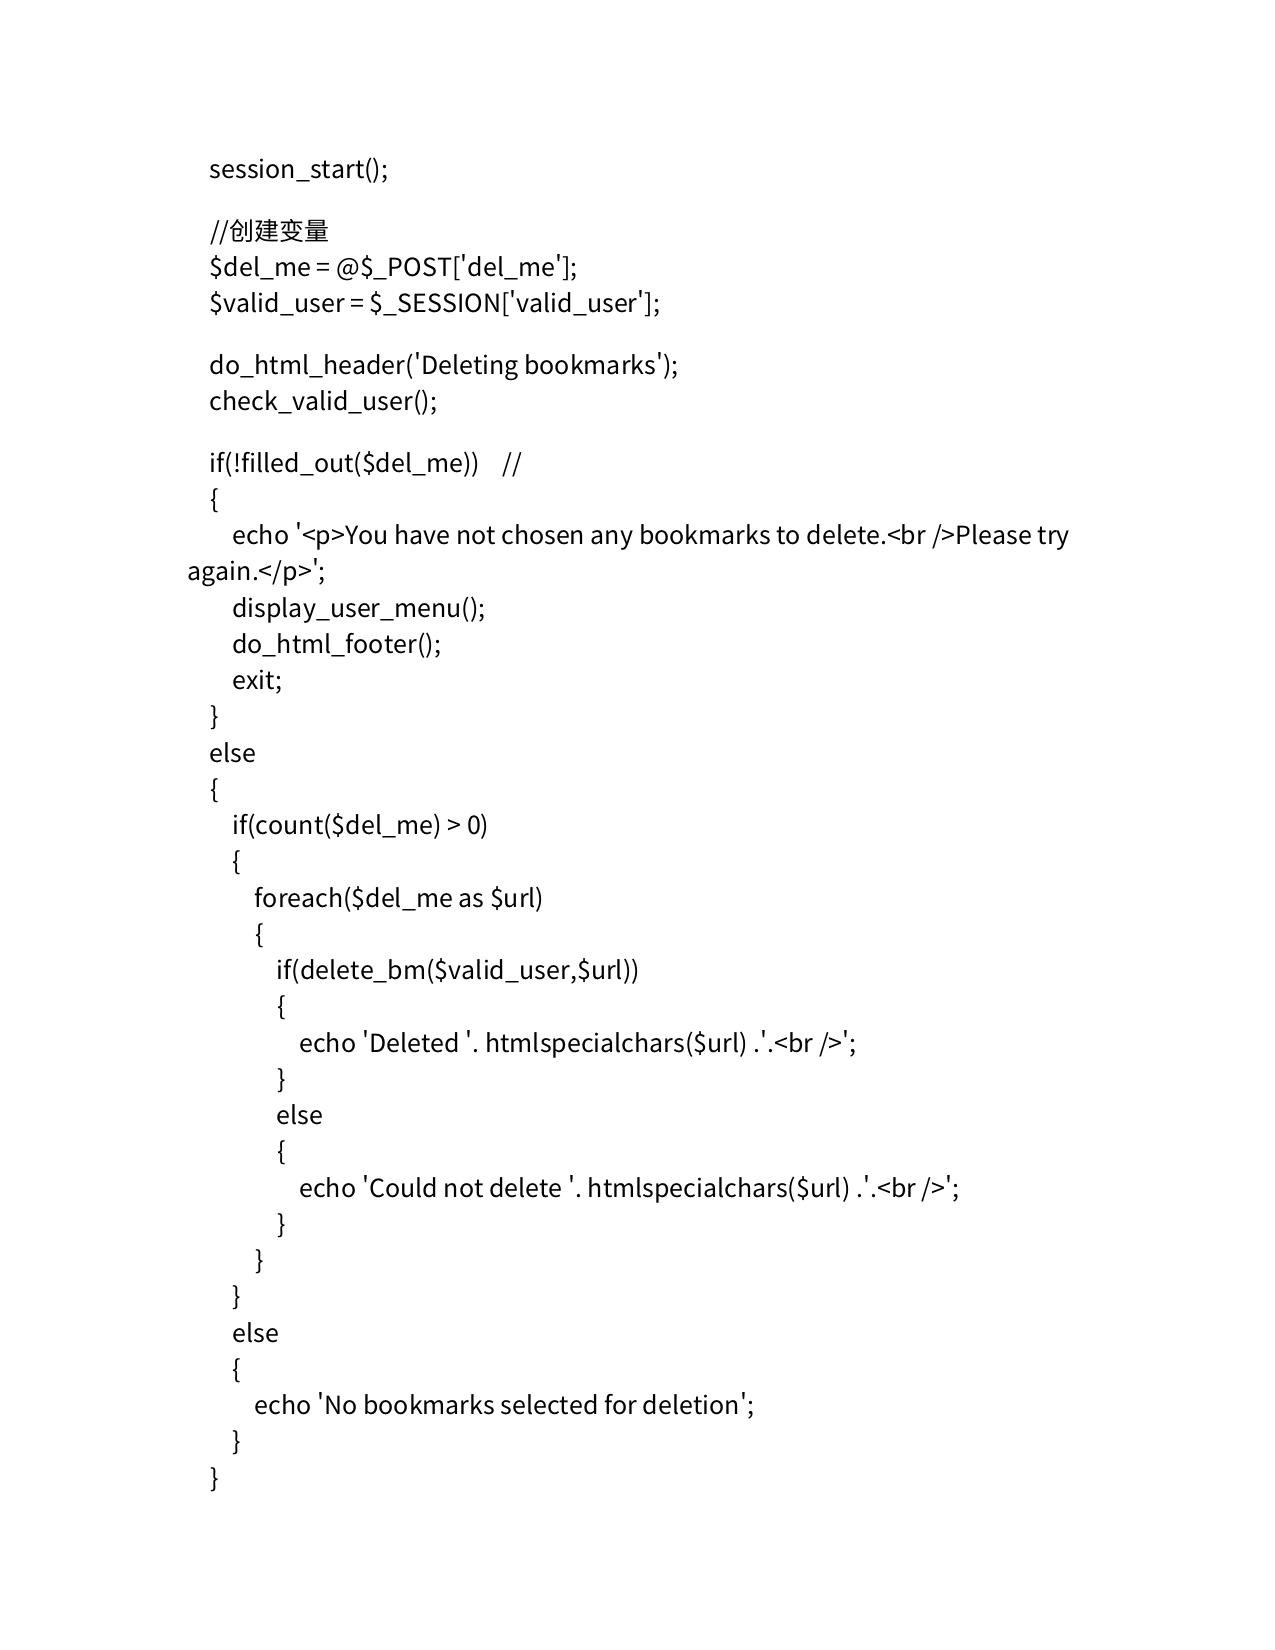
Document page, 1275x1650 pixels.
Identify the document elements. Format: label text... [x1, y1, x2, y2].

text else [187, 1313, 1087, 1349]
text if(!filled_out($del_me)) // [187, 443, 1087, 479]
text echo '<p>You have not chosen any bookmarks to delete.<br />Please try again.</p>'; [187, 516, 1087, 588]
text do_html_header('Deleting bookmarks'); [187, 345, 1087, 382]
text else [187, 733, 1087, 769]
text do_html_footer(); [187, 624, 1087, 661]
text $del_me = @$_POST['del_me']; [187, 248, 1087, 284]
text else [187, 1096, 1087, 1132]
text { [187, 1132, 1087, 1168]
text { [187, 842, 1087, 878]
text exit; [187, 661, 1087, 697]
text } [187, 1059, 1087, 1096]
text { [187, 1349, 1087, 1386]
text { [187, 914, 1087, 951]
text } [187, 1241, 1087, 1277]
text //创建变量 [187, 211, 1087, 248]
text $valid_user = $_SESSION['valid_user']; [187, 284, 1087, 320]
text echo 'Deleted '. htmlspecialchars($url) .'.<br />'; [187, 1023, 1087, 1059]
text display_user_menu(); [187, 588, 1087, 624]
text } [187, 697, 1087, 733]
text if(delete_bm($valid_user,$url)) [187, 951, 1087, 987]
text { [187, 987, 1087, 1023]
text } [187, 1277, 1087, 1313]
text check_valid_user(); [187, 382, 1087, 418]
text if(count($del_me) > 0) [187, 806, 1087, 842]
text } [187, 1422, 1087, 1458]
text session_start(); [187, 150, 1087, 186]
text } [187, 1458, 1087, 1494]
text } [187, 1204, 1087, 1241]
text foreach($del_me as $url) [187, 878, 1087, 914]
text echo 'Could not delete '. htmlspecialchars($url) .'.<br />'; [187, 1168, 1087, 1204]
text echo 'No bookmarks selected for deletion'; [187, 1386, 1087, 1422]
text { [187, 769, 1087, 806]
text { [187, 479, 1087, 516]
